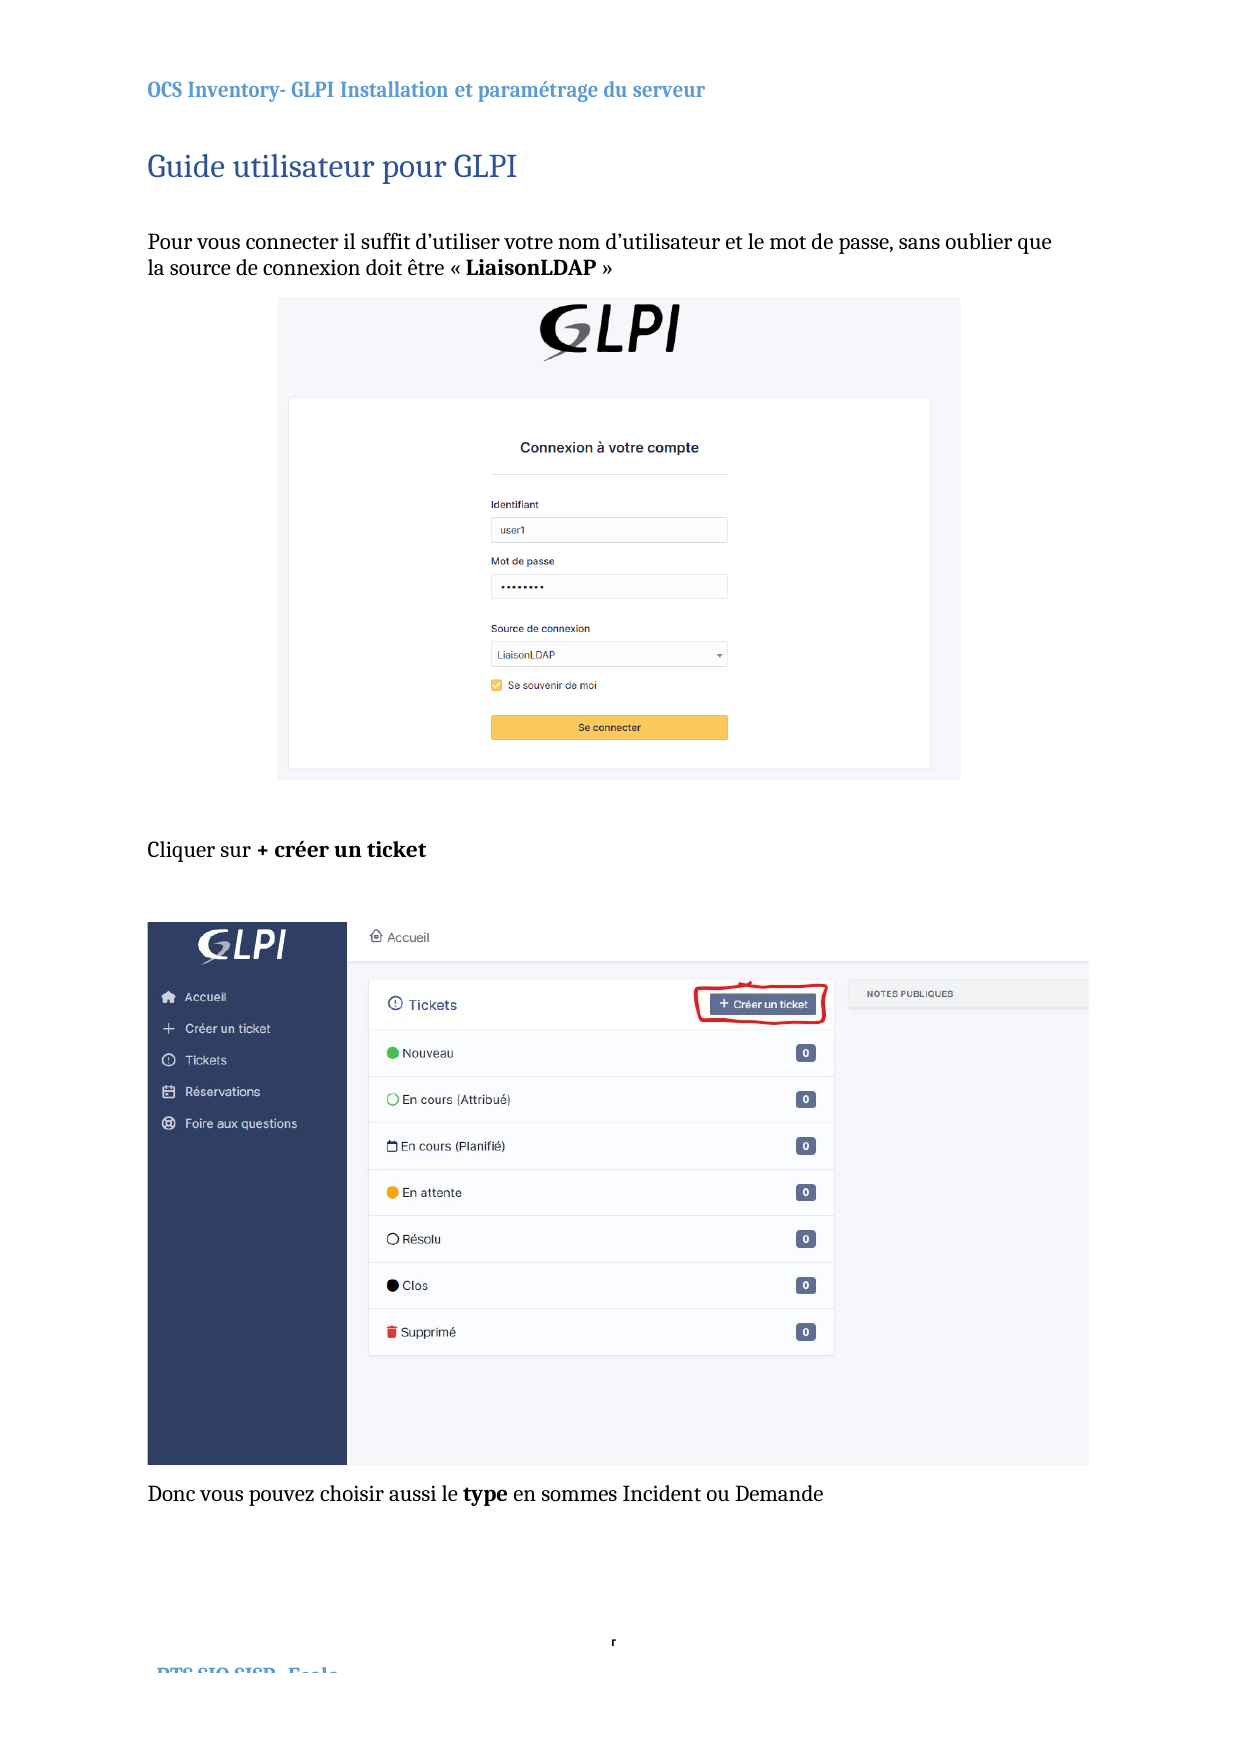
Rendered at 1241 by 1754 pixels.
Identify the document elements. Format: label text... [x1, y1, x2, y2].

text Pour vous connecter il suffit d’utiliser votre nom d’utilisateur et le mot de passe, sans oublier que la source de connexion doit être « LiaisonLDAP » [147, 228, 1070, 281]
picture [277, 297, 961, 780]
text Cliquer sur + créer un ticket [147, 836, 1105, 863]
subtitle Guide utilisateur pour GLPI [147, 147, 1105, 185]
picture [147, 922, 1089, 1465]
